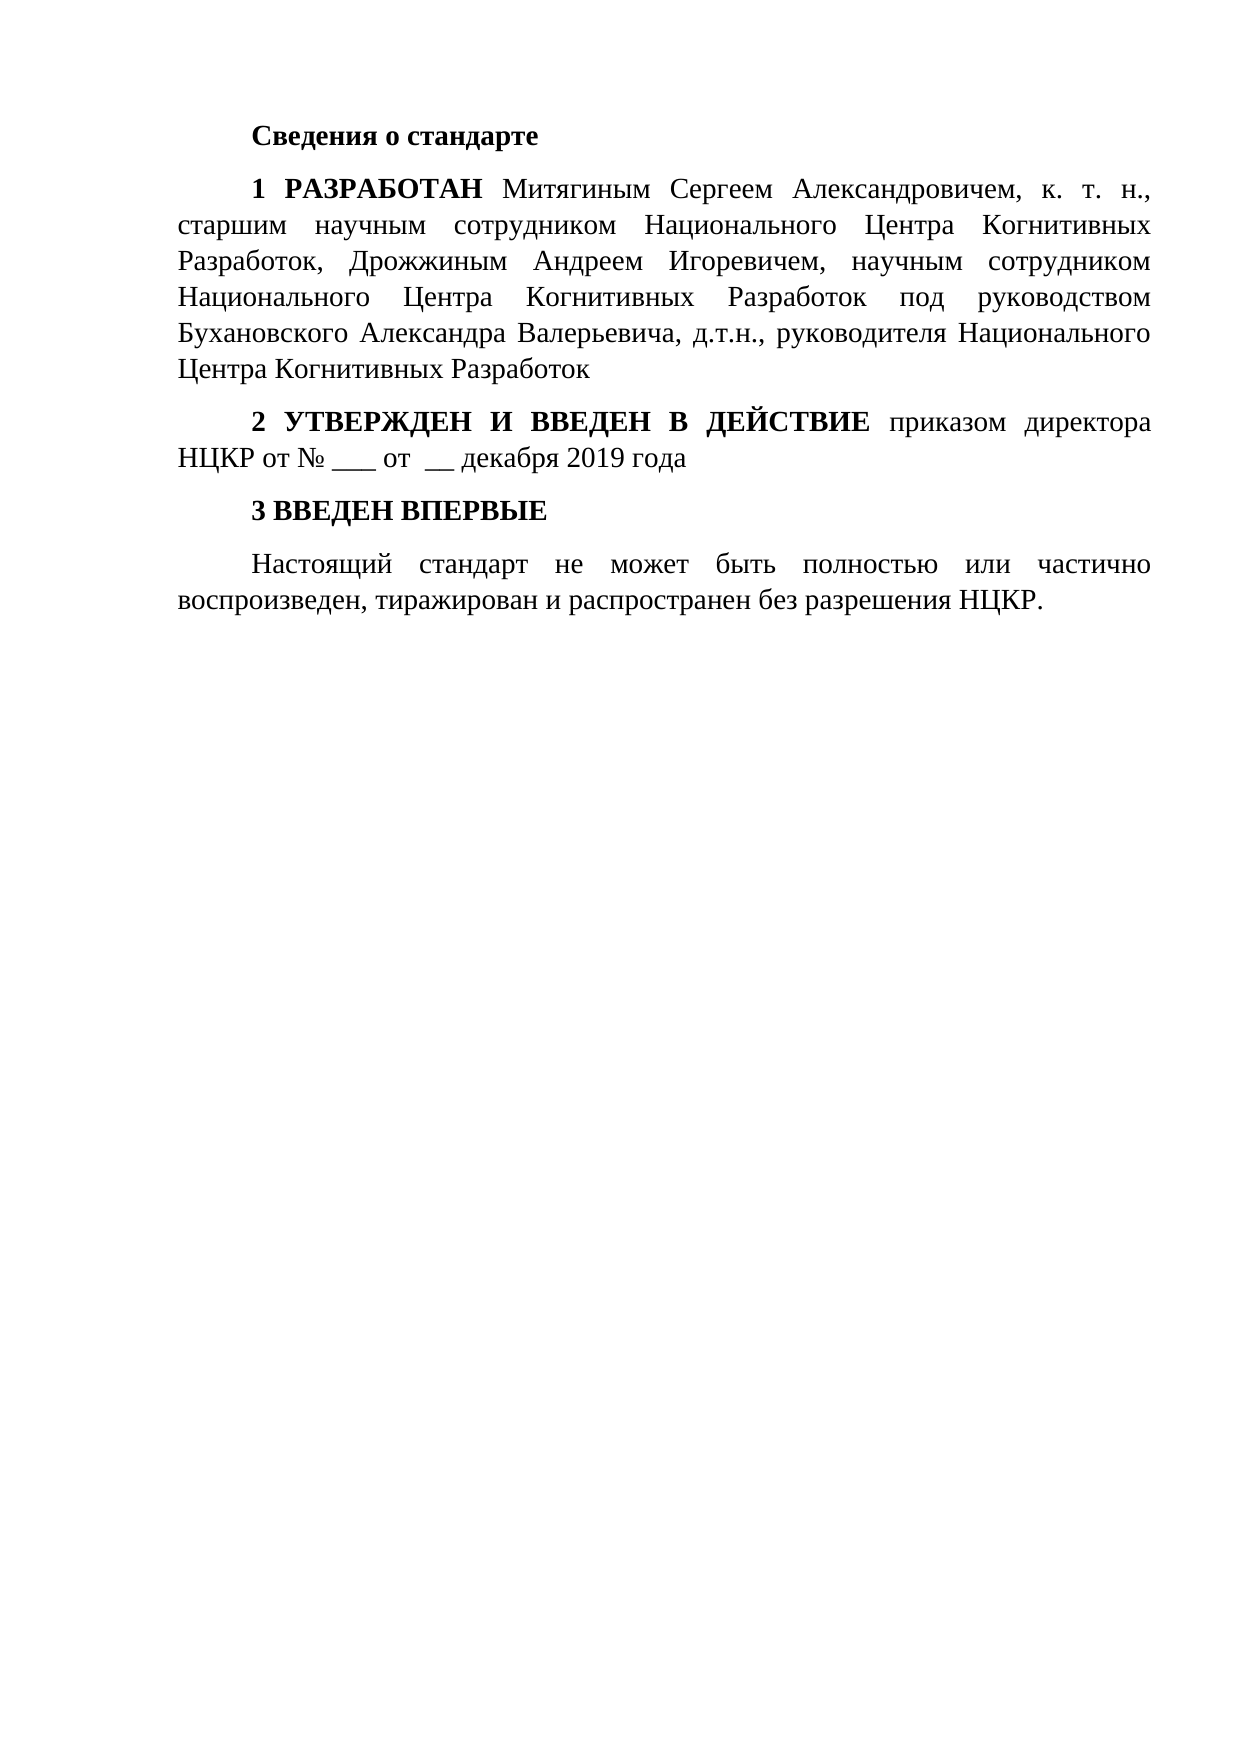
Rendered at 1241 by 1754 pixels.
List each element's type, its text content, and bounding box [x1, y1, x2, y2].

text Настоящий стандарт не может быть полностью или частично воспроизведен, тиражирован и распространен без разрешения НЦКР. [177, 546, 1152, 616]
text 3 ВВЕДЕН ВПЕРВЫЕ [177, 493, 1152, 527]
text 2 УТВЕРЖДЕН И ВВЕДЕН В ДЕЙСТВИЕ приказом директора НЦКР от № ___ от __ декабря 2019 года [177, 404, 1152, 474]
text 1 РАЗРАБОТАН Митягиным Сергеем Александровичем, к. т. н., старшим научным сотрудником Национального Центра Когнитивных Разработок, Дрожжиным Андреем Игоревичем, научным сотрудником Национального Центра Когнитивных Разработок под руководством Бухановского Александра Валерьевича, д.т.н., руководителя Национального Центра Когнитивных Разработок [177, 171, 1152, 385]
text Сведения о стандарте [177, 118, 1152, 152]
